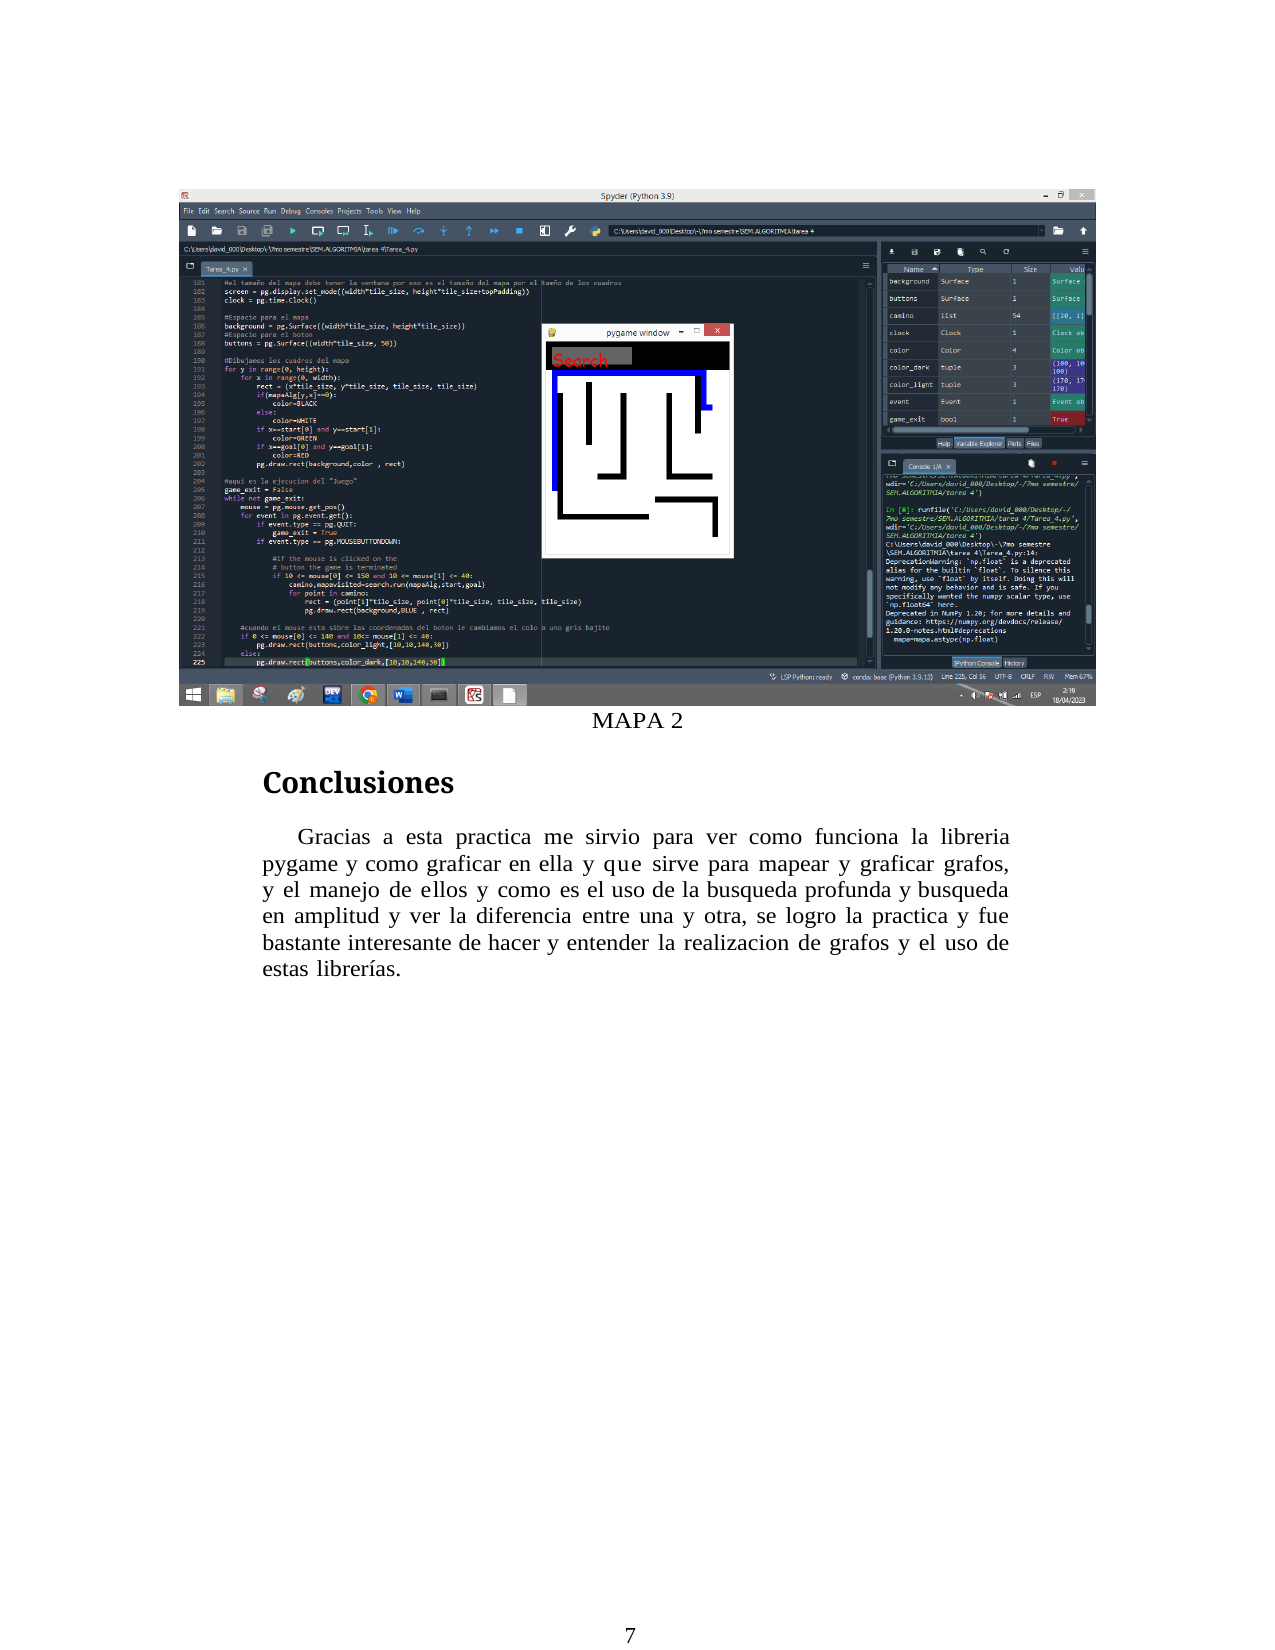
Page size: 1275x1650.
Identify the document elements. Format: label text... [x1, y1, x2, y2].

text MAPA 2 [179, 707, 1096, 733]
subtitle Conclusiones [262, 763, 1096, 802]
text Gracias a esta practica me sirvio para ver como funciona la libreria pygame y como graficar en ella y que sirve para mapear y graficar grafos, y el manejo de ellos y como es el uso de la busqueda profunda y busqueda en amplitud y ver la diferencia entre una y otra, se logro la practica y fue bastante interesante de hacer y entender la realizacion de grafos y el uso de estas librerías. [262, 823, 1010, 982]
picture [179, 189, 1096, 706]
